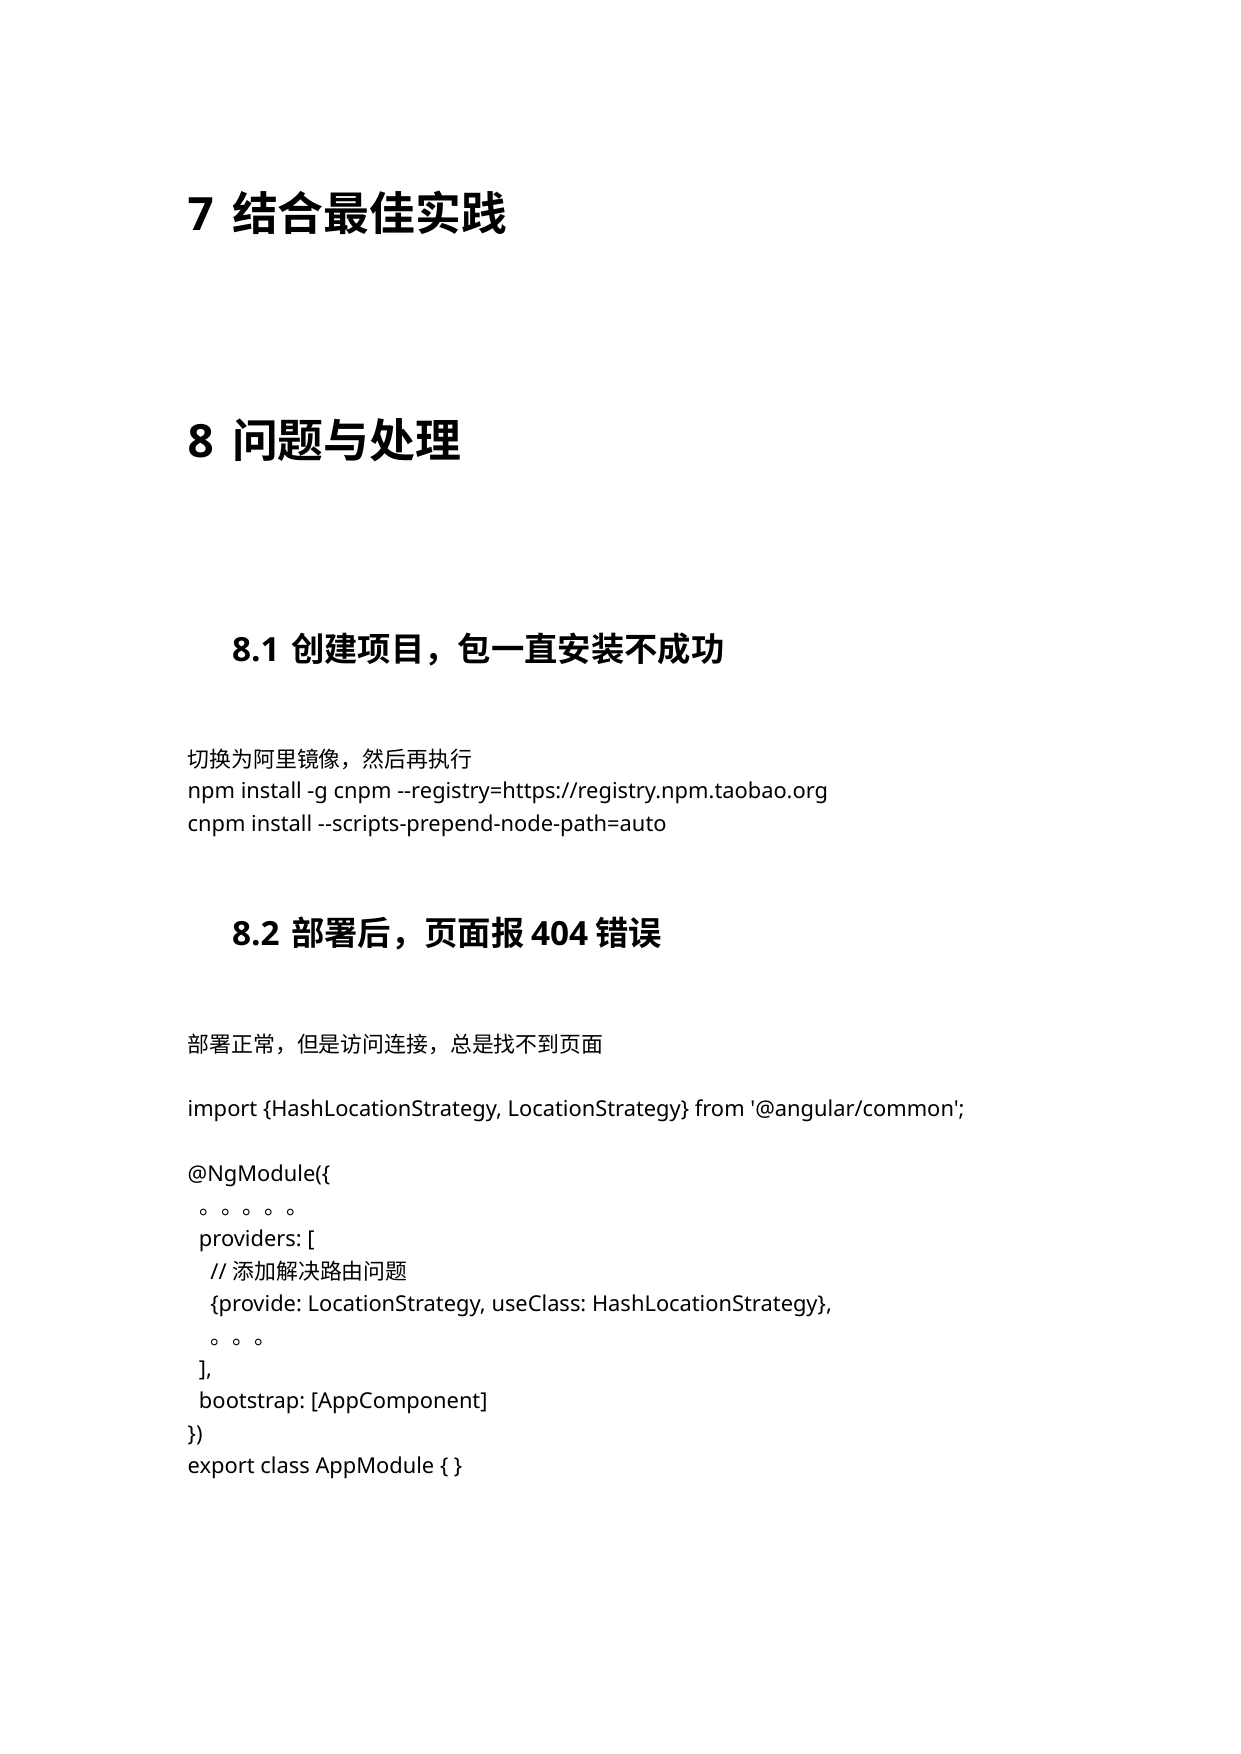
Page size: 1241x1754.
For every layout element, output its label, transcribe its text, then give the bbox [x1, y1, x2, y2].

text bootstrap: [AppComponent] [187, 1384, 1053, 1416]
text providers: [ [187, 1221, 1053, 1254]
text 部署正常，但是访问连接，总是找不到页面 [187, 1026, 1053, 1059]
subtitle 结合最佳实践 [187, 162, 1053, 259]
text {provide: LocationStrategy, useClass: HashLocationStrategy}, [187, 1286, 1053, 1319]
text 。。。 [187, 1319, 1053, 1351]
text import {HashLocationStrategy, LocationStrategy} from '@angular/common'; [187, 1091, 1053, 1124]
text cnpm install --scripts-prepend-node-path=auto [187, 807, 1053, 839]
subtitle 部署后，页面报404错误 [232, 899, 1053, 964]
text @NgModule({ [187, 1156, 1053, 1189]
text // 添加解决路由问题 [187, 1254, 1053, 1286]
text 。。。。。 [187, 1189, 1053, 1221]
text 切换为阿里镜像，然后再执行 [187, 742, 1053, 774]
text }) [187, 1416, 1053, 1449]
text export class AppModule { } [187, 1449, 1053, 1481]
subtitle 问题与处理 [187, 389, 1053, 486]
subtitle 创建项目，包一直安装不成功 [232, 614, 1053, 679]
text ], [187, 1351, 1053, 1384]
text npm install -g cnpm --registry=https://registry.npm.taobao.org [187, 774, 1053, 807]
